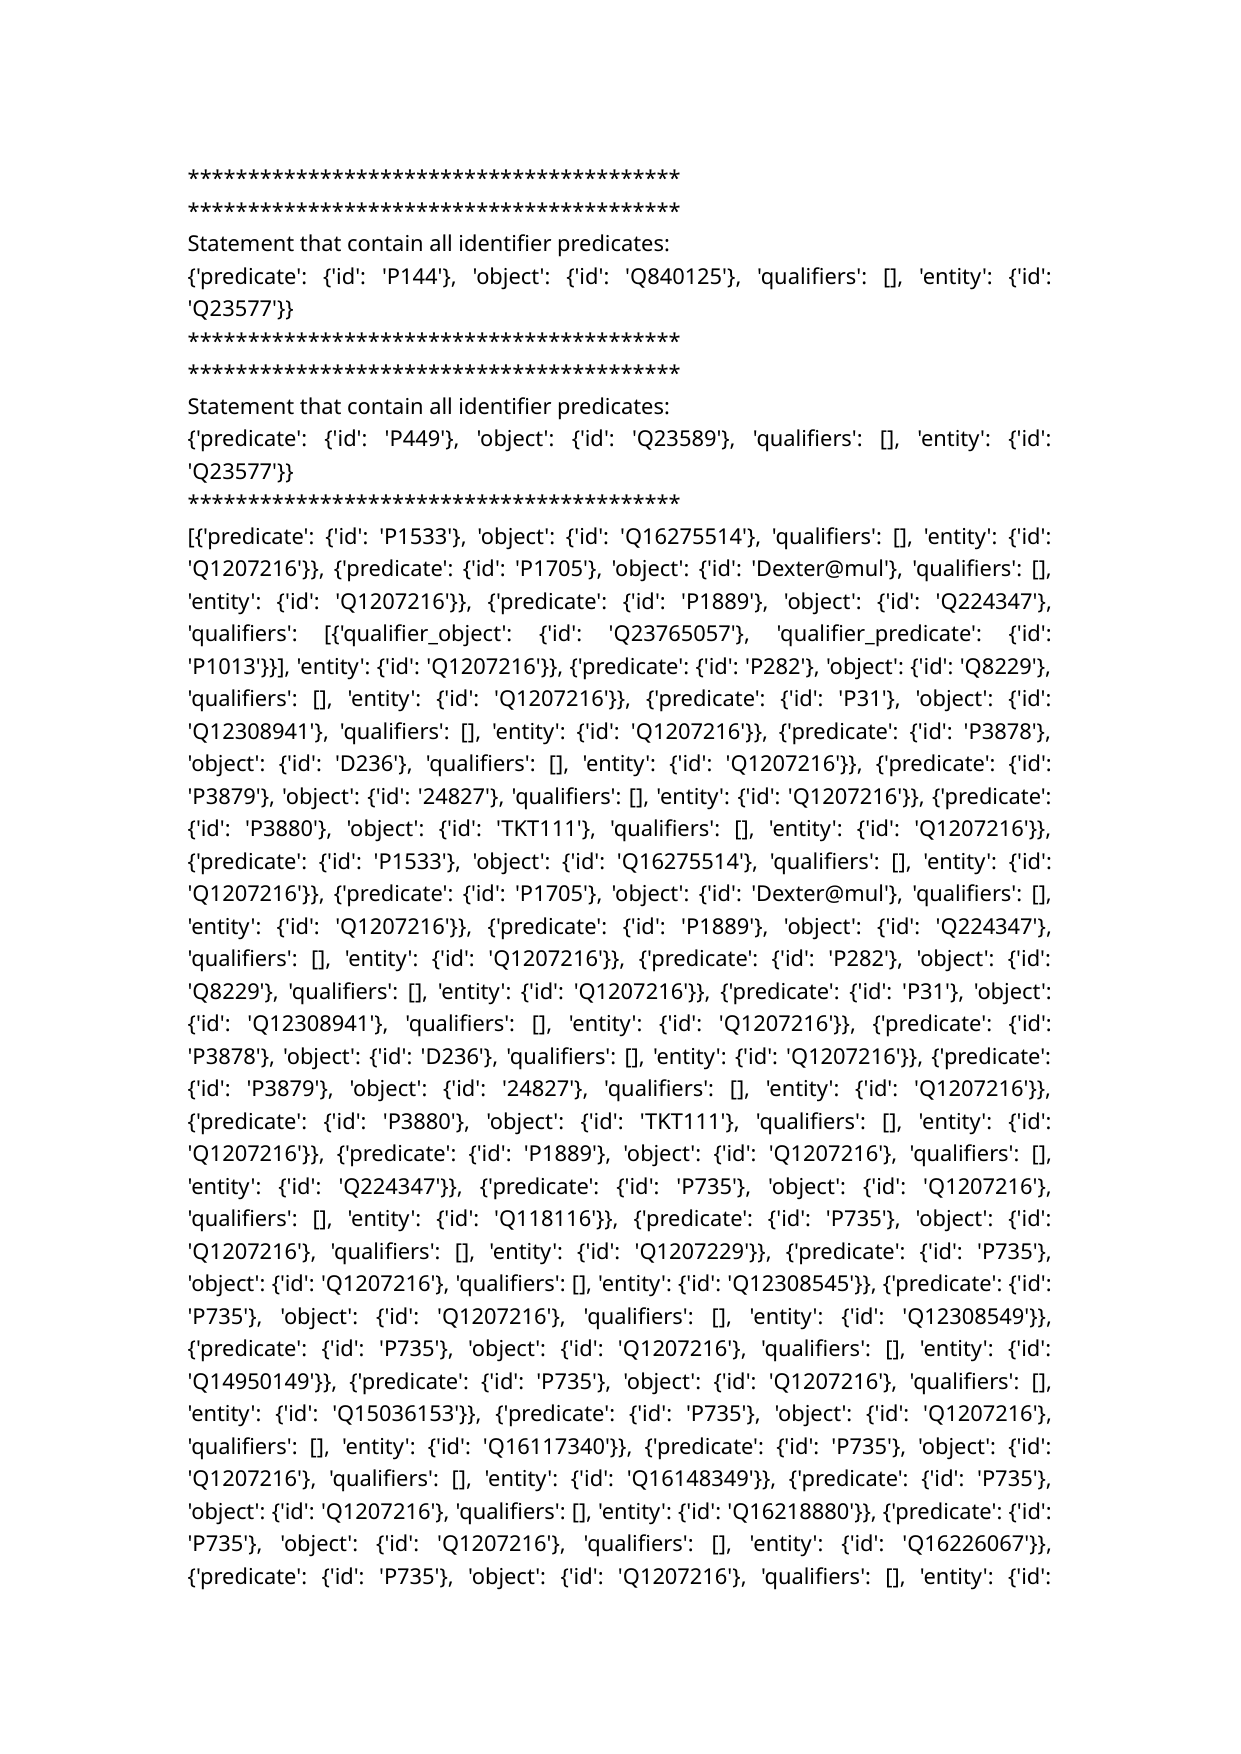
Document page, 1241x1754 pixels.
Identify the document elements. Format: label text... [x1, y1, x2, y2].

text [187, 519, 1053, 1592]
text ***************************************** [187, 357, 1053, 389]
text {'predicate': {'id': 'P144'}, 'object': {'id': 'Q840125'}, 'qualifiers': [], 'entity': {'id': 'Q23577'}} [187, 259, 1053, 324]
text ***************************************** [187, 162, 1053, 194]
text ***************************************** [187, 487, 1053, 519]
text {'predicate': {'id': 'P449'}, 'object': {'id': 'Q23589'}, 'qualifiers': [], 'entity': {'id': 'Q23577'}} [187, 422, 1053, 487]
text Statement that contain all identifier predicates: [187, 389, 1053, 422]
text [187, 227, 1053, 259]
text ***************************************** [187, 194, 1053, 227]
text ***************************************** [187, 324, 1053, 357]
